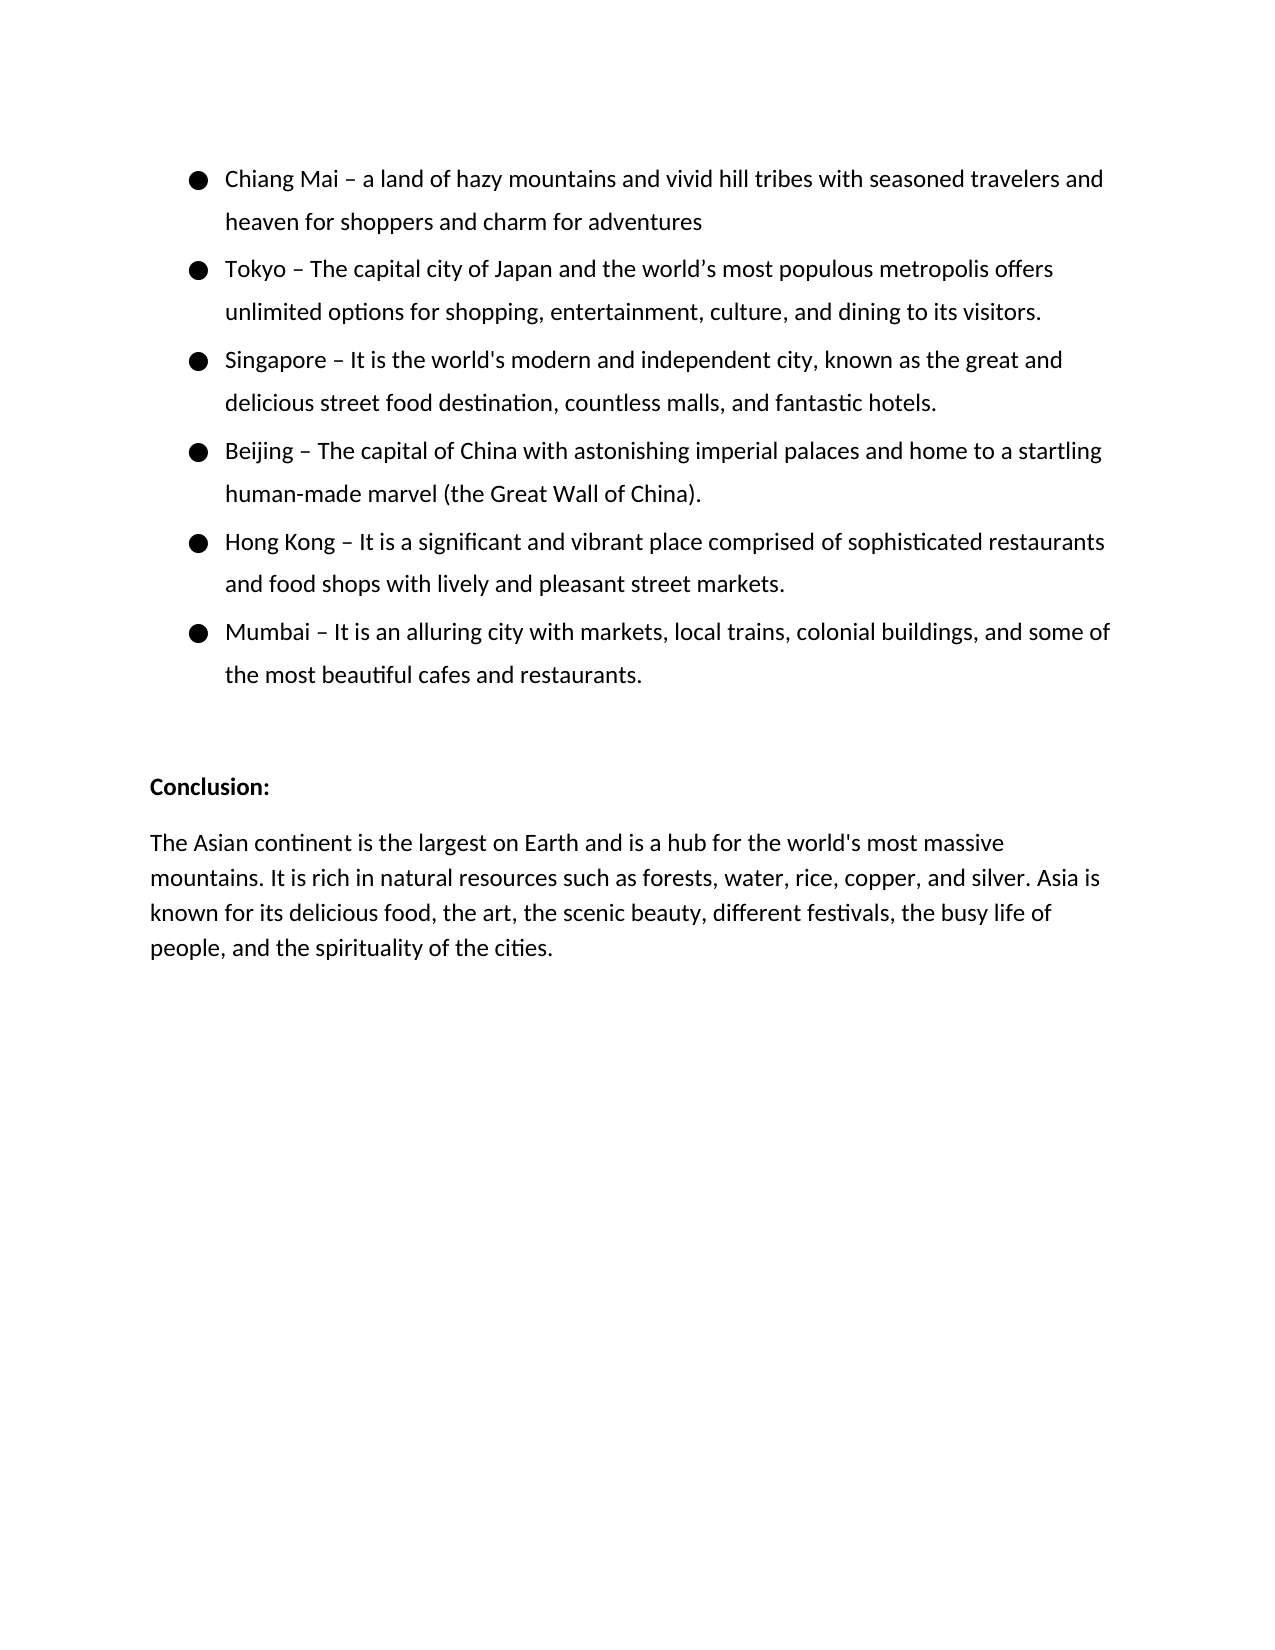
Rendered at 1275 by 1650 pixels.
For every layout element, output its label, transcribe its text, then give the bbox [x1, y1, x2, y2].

list Chiang Mai – a land of hazy mountains and vivid hill tribes with seasoned travelers and heaven for shoppers and charm for adventures [187, 150, 1125, 236]
list Hong Kong – It is a significant and vibrant place comprised of sophisticated restaurants and food shops with lively and pleasant street markets. [187, 513, 1125, 599]
list Singapore – It is the world's modern and independent city, known as the great and delicious street food destination, countless malls, and fantastic hotels. [187, 331, 1125, 418]
list Tokyo – The capital city of Japan and the world’s most populous metropolis offers unlimited options for shopping, entertainment, culture, and dining to its visitors. [187, 241, 1125, 327]
list Beijing – The capital of China with astonishing imperial palaces and home to a startling human-made marvel (the Great Wall of China). [187, 422, 1125, 508]
text The Asian continent is the largest on Earth and is a hub for the world's most massive mountains. It is rich in natural resources such as forests, water, rice, copper, and silver. Asia is known for its delicious food, the art, the scenic beauty, different festivals, the busy life of people, and the spirituality of the cities. [150, 827, 1125, 962]
list Mumbai – It is an alluring city with markets, local trains, colonial buildings, and some of the most beautiful cafes and restaurants. [187, 604, 1125, 690]
text Conclusion: [150, 771, 1125, 802]
